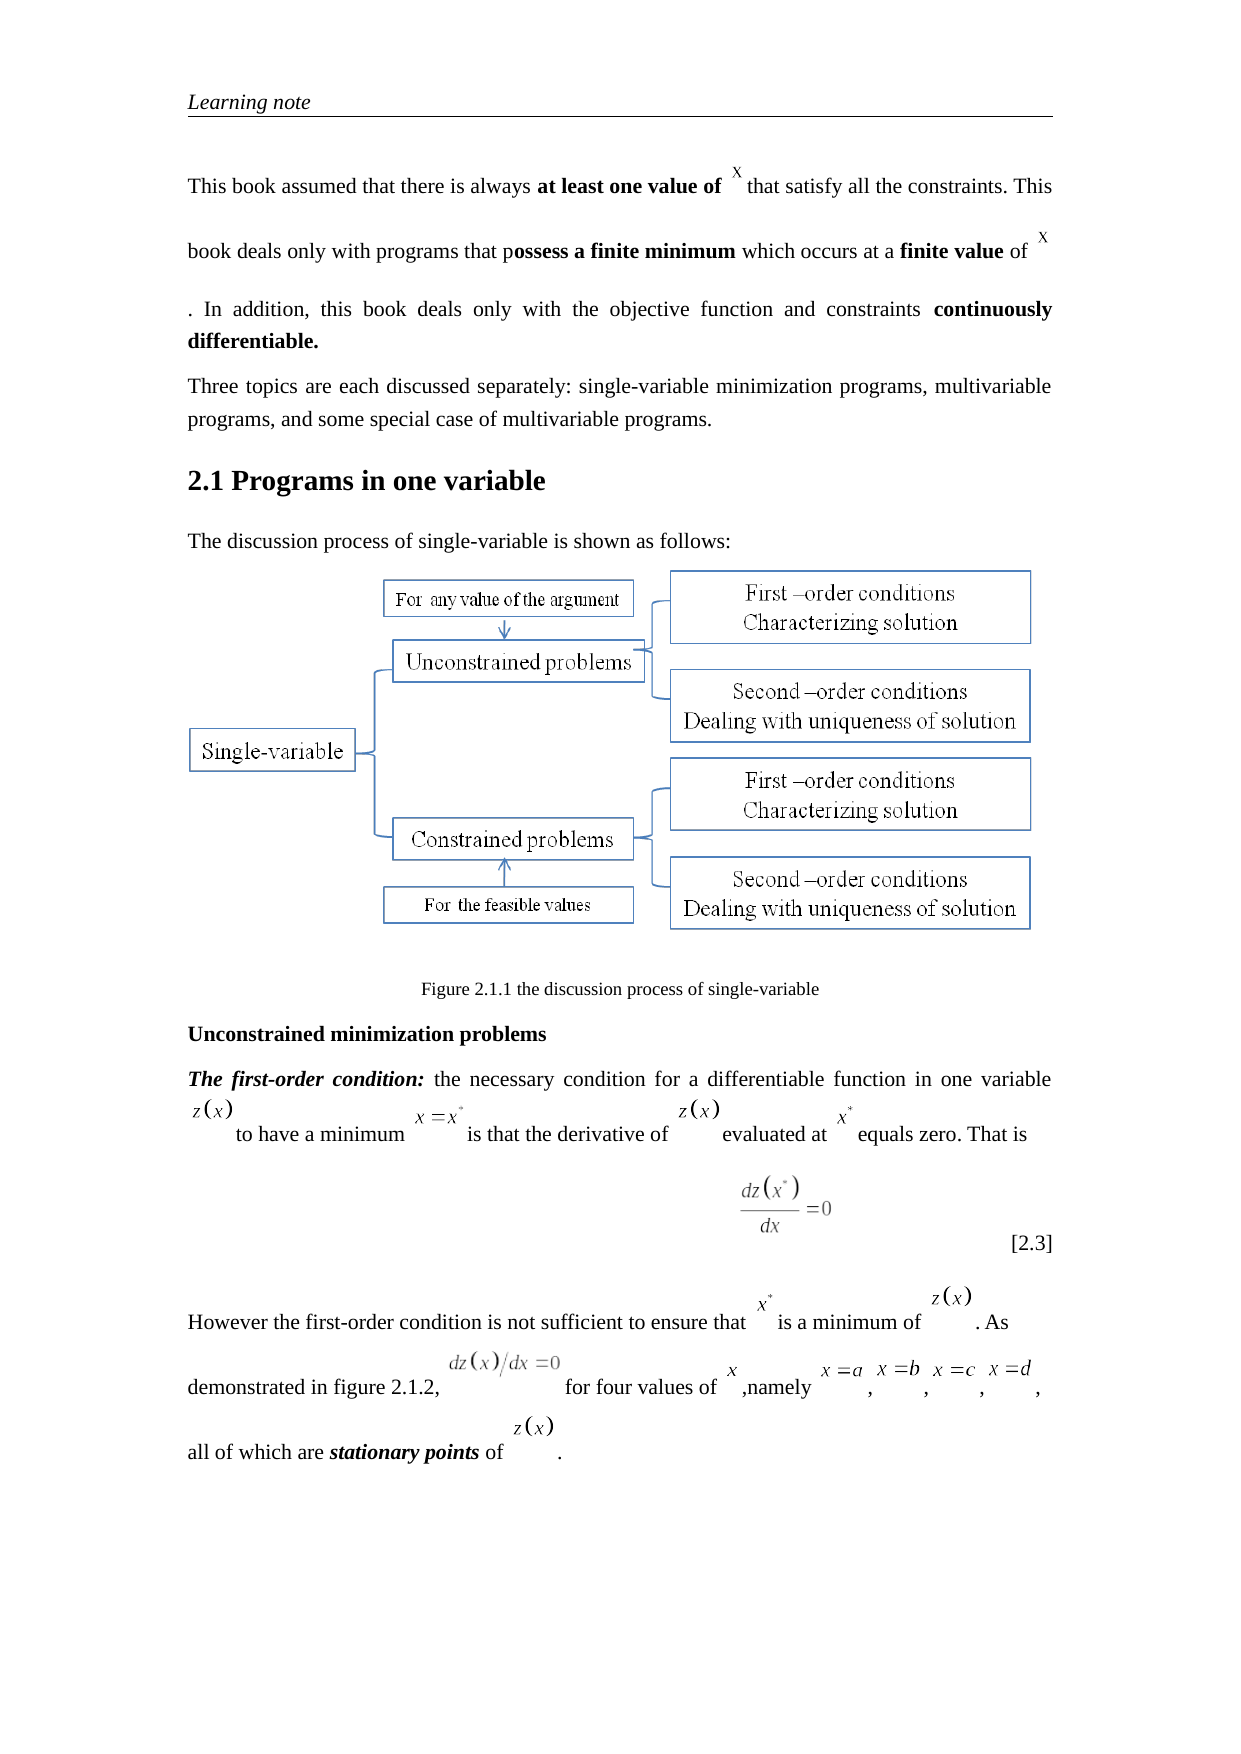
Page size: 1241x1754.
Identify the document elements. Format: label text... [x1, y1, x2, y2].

text The discussion process of single-variable is shown as follows: [187, 524, 1053, 557]
text [2.3] [187, 1172, 1053, 1269]
text Three topics are each discussed separately: single-variable minimization programs, multivariable programs, and some special case of multivariable programs. [187, 369, 1053, 434]
text Unconstrained minimization problems [187, 1017, 1053, 1049]
text Figure 2.1.1 the discussion process of single-variable [187, 972, 1053, 1004]
text This book assumed that there is always at least one value of that satisfy all the constraints. This book deals only with programs that possess a finite minimum which occurs at a finite value of . In addition, this book deals only with the objective function and constraints continuously differentiable. [187, 162, 1053, 357]
picture [187, 569, 1032, 930]
text The first-order condition: the necessary condition for a differentiable function in one variable to have a minimum is that the derivative of evaluated at equals zero. That is [187, 1062, 1053, 1159]
text 2.1 Programs in one variable [187, 447, 1053, 512]
text However the first-order condition is not sufficient to ensure that is a minimum of . As demonstrated in figure 2.1.2, for four values of ,namely ,,,, all of which are stationary points of . [187, 1282, 1053, 1477]
